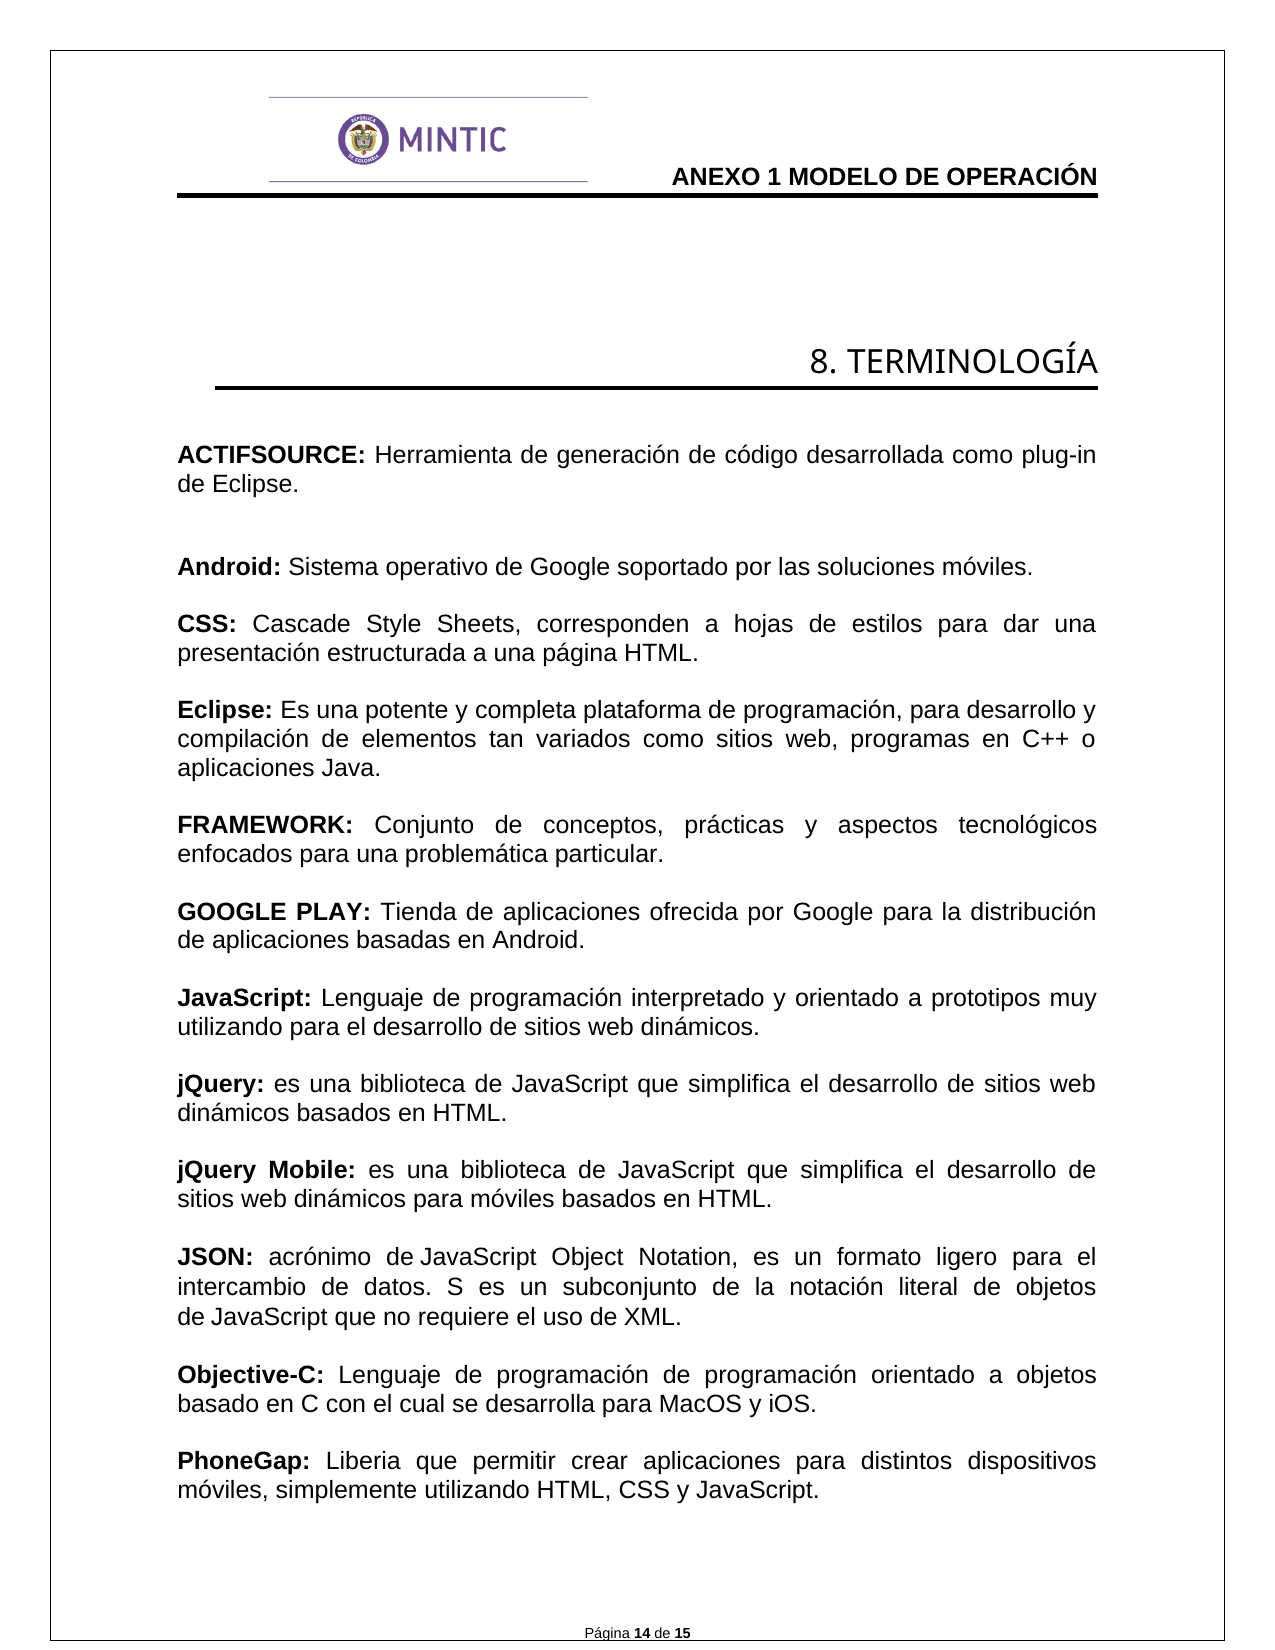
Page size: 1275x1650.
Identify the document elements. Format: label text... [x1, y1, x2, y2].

text CSS: Cascade Style Sheets, corresponden a hojas de estilos para dar una presentación estructurada a una página HTML. [177, 609, 1098, 667]
text Eclipse: Es una potente y completa plataforma de programación, para desarrollo y compilación de elementos tan variados como sitios web, programas en C++ o aplicaciones Java. [177, 695, 1098, 782]
text TERMINOLOGÍA [214, 338, 1098, 390]
text FRAMEWORK: Conjunto de conceptos, prácticas y aspectos tecnológicos enfocados para una problemática particular. [177, 810, 1098, 868]
text JSON: acrónimo de JavaScript Object Notation, es un formato ligero para el intercambio de datos. S es un subconjunto de la notación literal de objetos de JavaScript que no requiere el uso de XML. [177, 1242, 1098, 1331]
text jQuery: es una biblioteca de JavaScript que simplifica el desarrollo de sitios web dinámicos basados en HTML. [177, 1069, 1098, 1127]
text Objective-C: Lenguaje de programación de programación orientado a objetos basado en C con el cual se desarrolla para MacOS y iOS. [177, 1360, 1098, 1418]
picture [268, 88, 589, 186]
text GOOGLE PLAY: Tienda de aplicaciones ofrecida por Google para la distribución de aplicaciones basadas en Android. [177, 897, 1098, 954]
text jQuery Mobile: es una biblioteca de JavaScript que simplifica el desarrollo de sitios web dinámicos para móviles basados en HTML. [177, 1155, 1098, 1213]
text ACTIFSOURCE: Herramienta de generación de código desarrollada como plug-in de Eclipse. [177, 440, 1098, 498]
text PhoneGap: Liberia que permitir crear aplicaciones para distintos dispositivos móviles, simplemente utilizando HTML, CSS y JavaScript. [177, 1446, 1098, 1504]
text Android: Sistema operativo de Google soportado por las soluciones móviles. [177, 552, 1098, 580]
text JavaScript: Lenguaje de programación interpretado y orientado a prototipos muy utilizando para el desarrollo de sitios web dinámicos. [177, 983, 1098, 1040]
